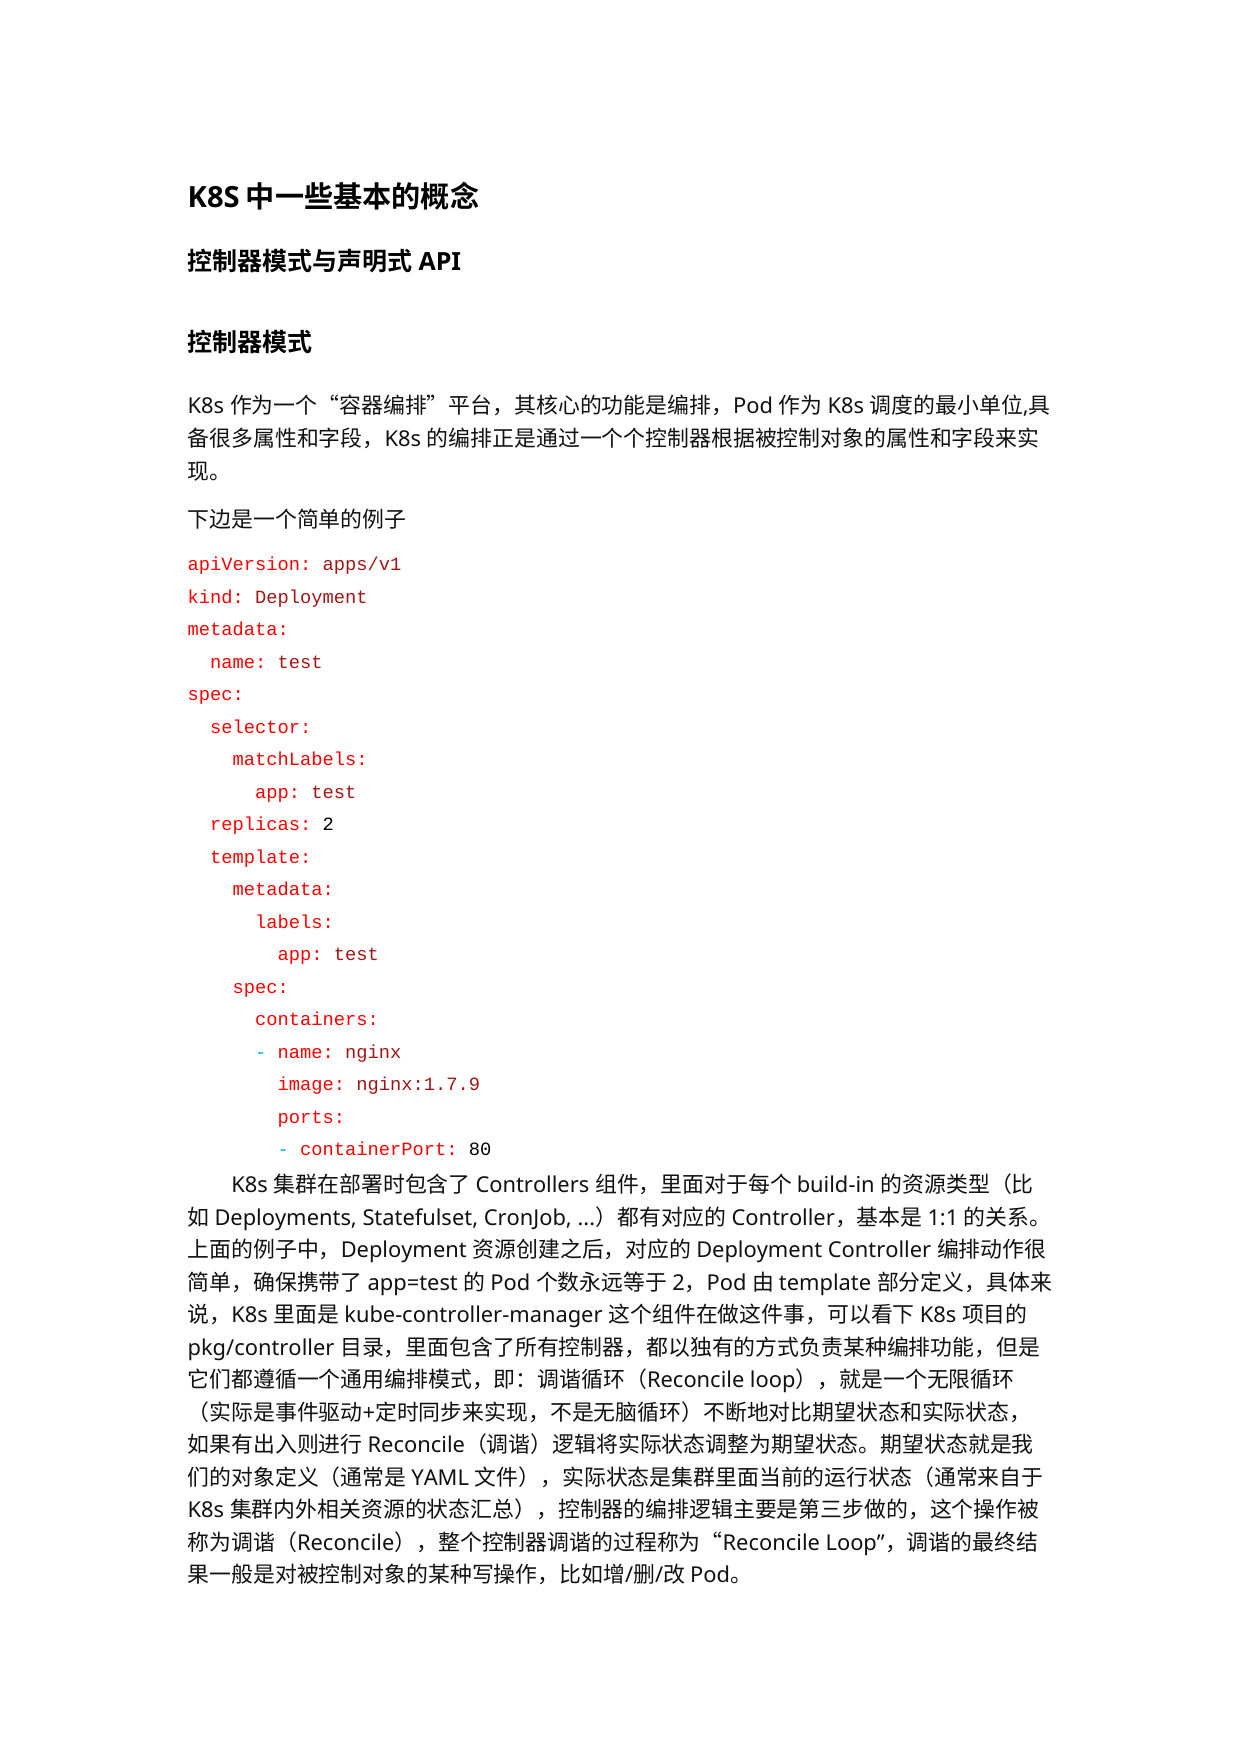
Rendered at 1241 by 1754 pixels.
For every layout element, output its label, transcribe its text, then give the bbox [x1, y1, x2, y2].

text K8s 作为一个“容器编排”平台，其核心的功能是编排，Pod 作为 K8s 调度的最小单位,具备很多属性和字段，K8s 的编排正是通过一个个控制器根据被控制对象的属性和字段来实现。 [187, 388, 1053, 486]
text template: [187, 842, 1053, 874]
text matchLabels: [187, 744, 1053, 777]
text app: test [187, 939, 1053, 972]
text labels: [187, 907, 1053, 939]
text K8s 集群在部署时包含了 Controllers 组件，里面对于每个 build-in 的资源类型（比如 Deployments, Statefulset, CronJob, ...）都有对应的 Controller，基本是 1:1 的关系。上面的例子中，Deployment 资源创建之后，对应的 Deployment Controller 编排动作很简单，确保携带了 app=test 的 Pod 个数永远等于 2，Pod 由 template 部分定义，具体来说，K8s 里面是 kube-controller-manager 这个组件在做这件事，可以看下 K8s 项目的 pkg/controller 目录，里面包含了所有控制器，都以独有的方式负责某种编排功能，但是它们都遵循一个通用编排模式，即：调谐循环（Reconcile loop），就是一个无限循环（实际是事件驱动+定时同步来实现，不是无脑循环）不断地对比期望状态和实际状态，如果有出入则进行 Reconcile（调谐）逻辑将实际状态调整为期望状态。期望状态就是我们的对象定义（通常是 YAML 文件），实际状态是集群里面当前的运行状态（通常来自于 K8s 集群内外相关资源的状态汇总），控制器的编排逻辑主要是第三步做的，这个操作被称为调谐（Reconcile），整个控制器调谐的过程称为“Reconcile Loop”，调谐的最终结果一般是对被控制对象的某种写操作，比如增/删/改 Pod。 [187, 1167, 1053, 1589]
text apiVersion: apps/v1 [187, 549, 1053, 582]
text selector: [187, 712, 1053, 744]
text metadata: [187, 874, 1053, 907]
text containers: [187, 1004, 1053, 1037]
text kind: Deployment [187, 582, 1053, 614]
text 控制器模式与声明式 API [187, 227, 1053, 292]
text 下边是一个简单的例子 [187, 501, 1053, 534]
text ports: [187, 1102, 1053, 1134]
text spec: [187, 679, 1053, 712]
text K8S中一些基本的概念 [187, 162, 1053, 227]
text app: test [187, 777, 1053, 809]
text name: test [187, 647, 1053, 679]
text metadata: [187, 614, 1053, 647]
text spec: [187, 972, 1053, 1004]
text - name: nginx [187, 1037, 1053, 1069]
text replicas: 2 [187, 809, 1053, 842]
text image: nginx:1.7.9 [187, 1069, 1053, 1102]
text 控制器模式 [187, 308, 1053, 373]
text - containerPort: 80 [187, 1134, 1053, 1167]
